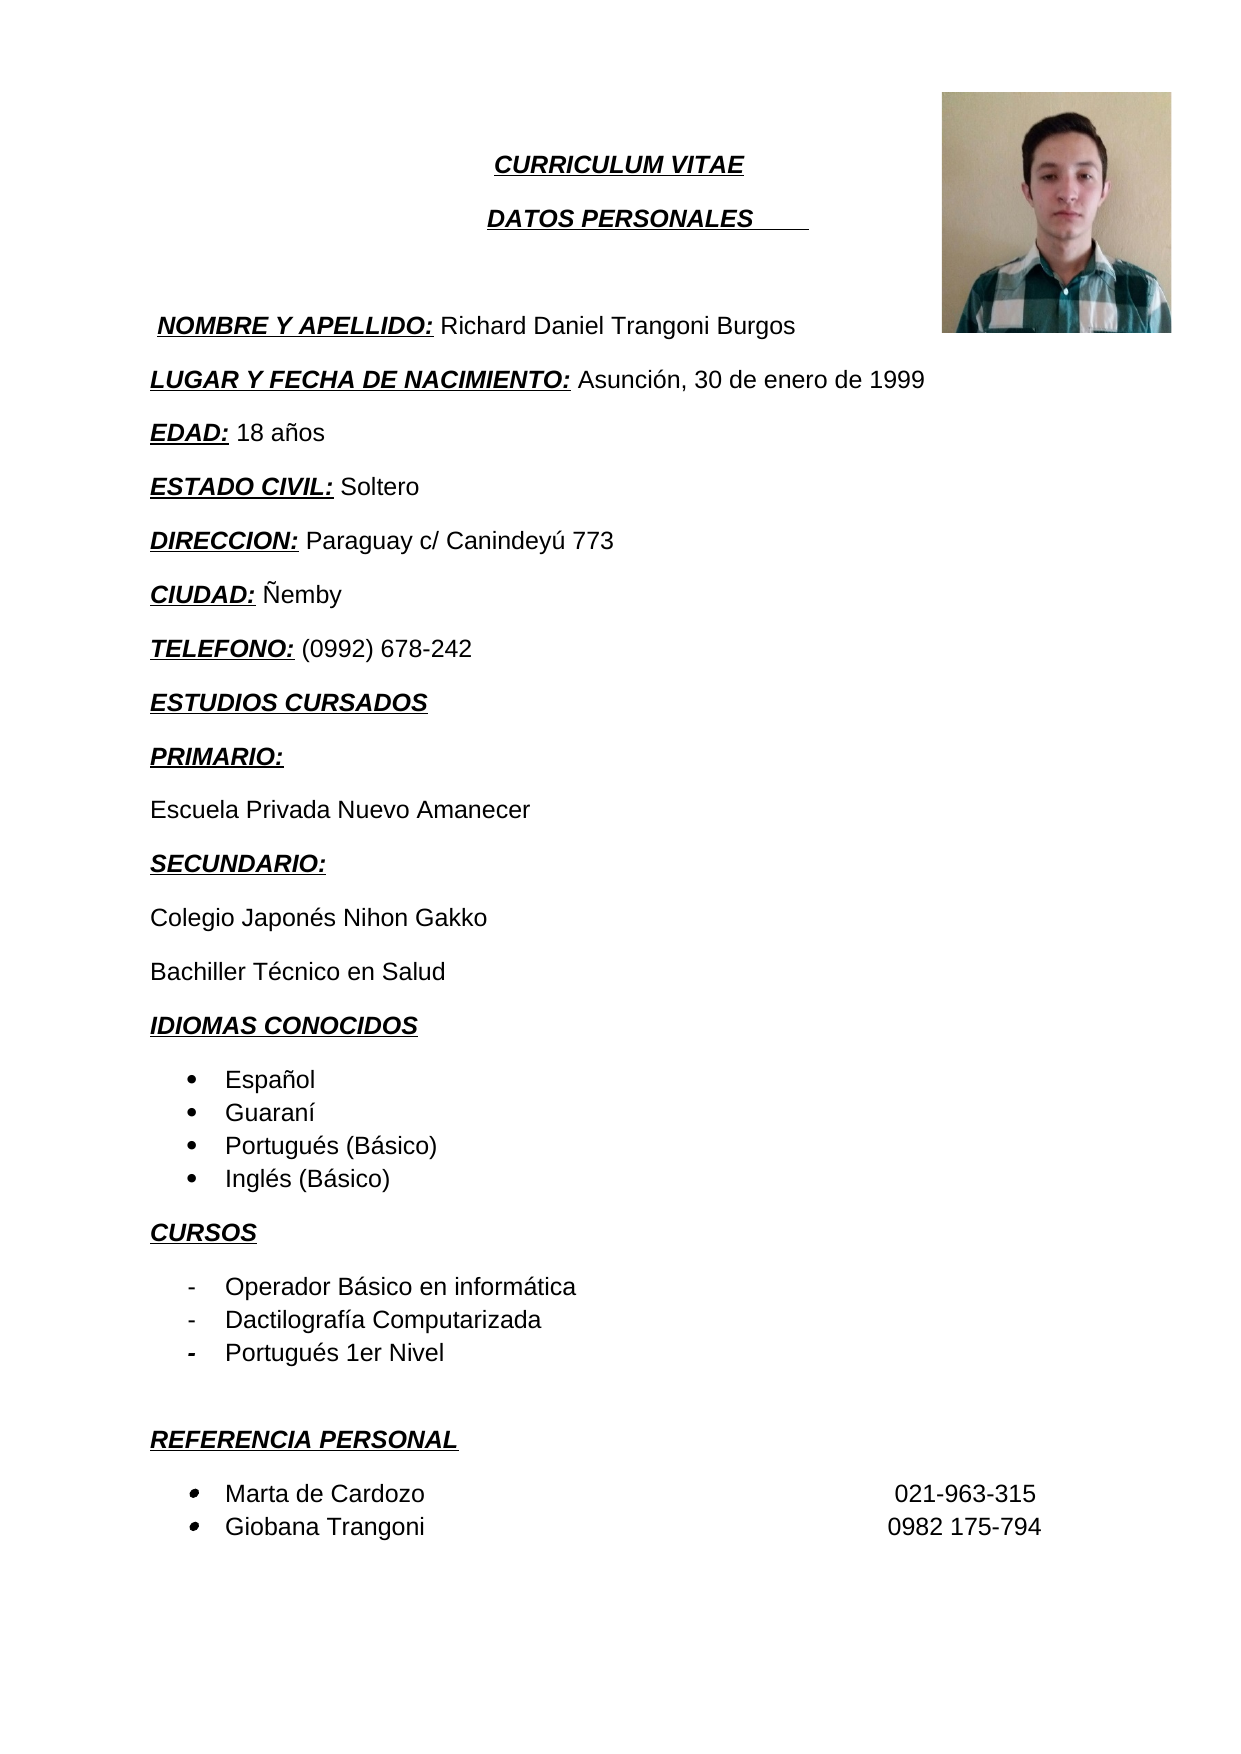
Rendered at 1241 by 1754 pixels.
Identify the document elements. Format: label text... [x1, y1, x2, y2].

text PRIMARIO: [150, 742, 1090, 770]
list Marta de Cardozo 021-963-315 [187, 1479, 1090, 1507]
list Operador Básico en informática [187, 1272, 1090, 1301]
list Inglés (Básico) [187, 1164, 1090, 1193]
list Guaraní [187, 1098, 1090, 1127]
list Portugués 1er Nivel [187, 1338, 1090, 1367]
text EDAD: 18 años [150, 418, 1090, 447]
text SECUNDARIO: [150, 849, 1090, 878]
text REFERENCIA PERSONAL [150, 1425, 1090, 1453]
list Portugués (Básico) [187, 1131, 1090, 1160]
text ESTADO CIVIL: Soltero [150, 472, 1090, 501]
list Español [187, 1065, 1090, 1093]
text ESTUDIOS CURSADOS [150, 688, 1090, 716]
text Bachiller Técnico en Salud [150, 957, 1090, 986]
text CURRICULUM VITAE [150, 150, 941, 179]
text DIRECCION: Paraguay c/ Canindeyú 773 [150, 526, 1090, 555]
text DATOS PERSONALES [150, 204, 941, 233]
text CIUDAD: Ñemby [150, 580, 1090, 609]
text CURSOS [150, 1218, 1090, 1247]
text Escuela Privada Nuevo Amanecer [150, 795, 1090, 824]
list Dactilografía Computarizada [187, 1305, 1090, 1334]
text TELEFONO: (0992) 678-242 [150, 634, 1090, 663]
picture [941, 92, 1172, 333]
text IDIOMAS CONOCIDOS [150, 1011, 1090, 1039]
text NOMBRE Y APELLIDO: Richard Daniel Trangoni Burgos [150, 311, 1090, 339]
text Colegio Japonés Nihon Gakko [150, 903, 1090, 932]
list Giobana Trangoni 0982 175-794 [187, 1512, 1090, 1541]
text LUGAR Y FECHA DE NACIMIENTO: Asunción, 30 de enero de 1999 [150, 364, 1090, 393]
